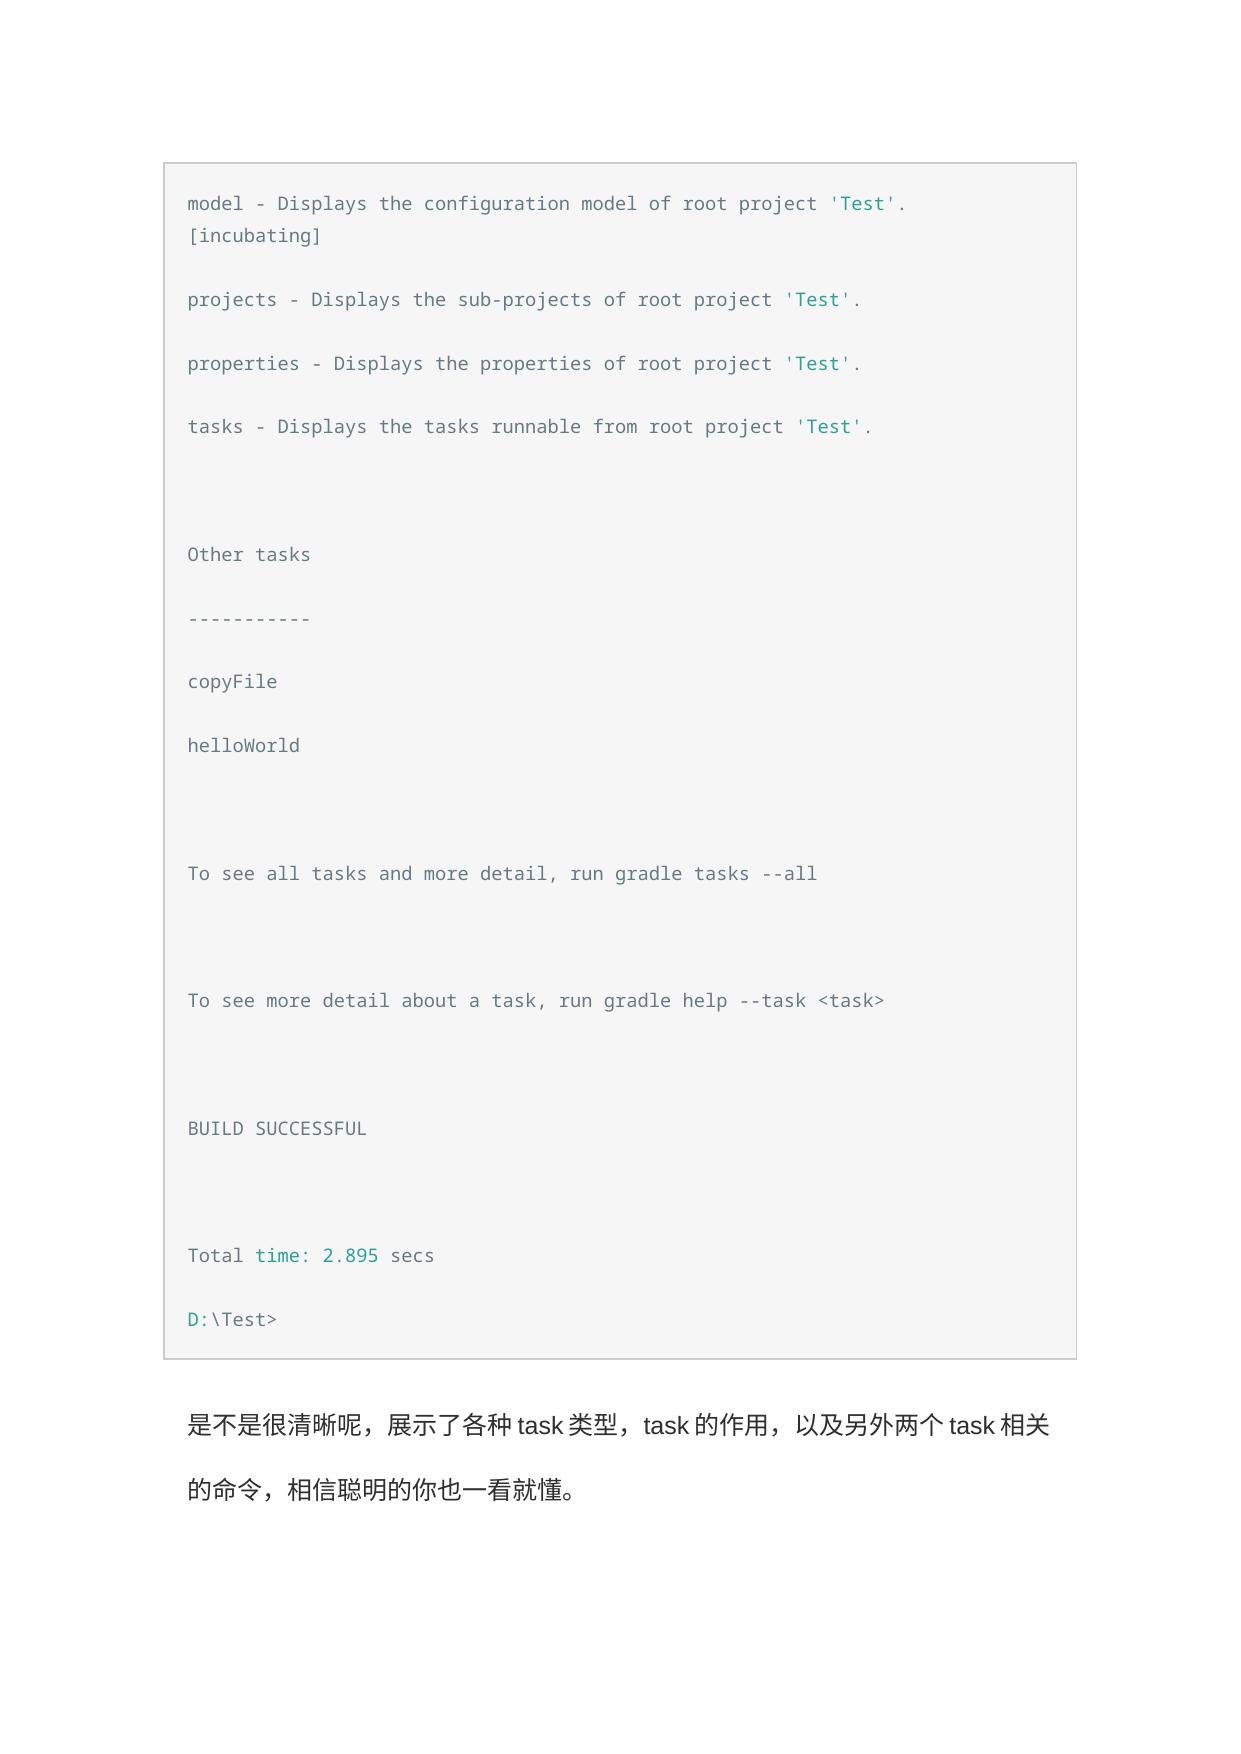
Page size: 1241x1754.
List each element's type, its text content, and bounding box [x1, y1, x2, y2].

text tasks - Displays the tasks runnable from root project 'Test'. [165, 386, 1076, 443]
text To see all tasks and more detail, run gradle tasks --all [165, 832, 1076, 889]
text projects - Displays the sub-projects of root project 'Test'. [165, 258, 1076, 315]
text Other tasks [165, 513, 1076, 570]
text D:\Test> [165, 1278, 1076, 1358]
text copyFile [165, 641, 1076, 698]
text ----------- [165, 577, 1076, 634]
text helloWorld [165, 704, 1076, 761]
text 是不是很清晰呢，展示了各种task类型，task的作用，以及另外两个task相关的命令，相信聪明的你也一看就懂。 [187, 1391, 1053, 1521]
text properties - Displays the properties of root project 'Test'. [165, 322, 1076, 379]
text To see more detail about a task, run gradle help --task <task> [165, 959, 1076, 1016]
text BUILD SUCCESSFUL [165, 1087, 1076, 1144]
text Total time: 2.895 secs [165, 1214, 1076, 1271]
text model - Displays the configuration model of root project 'Test'. [incubating] [165, 164, 1076, 251]
